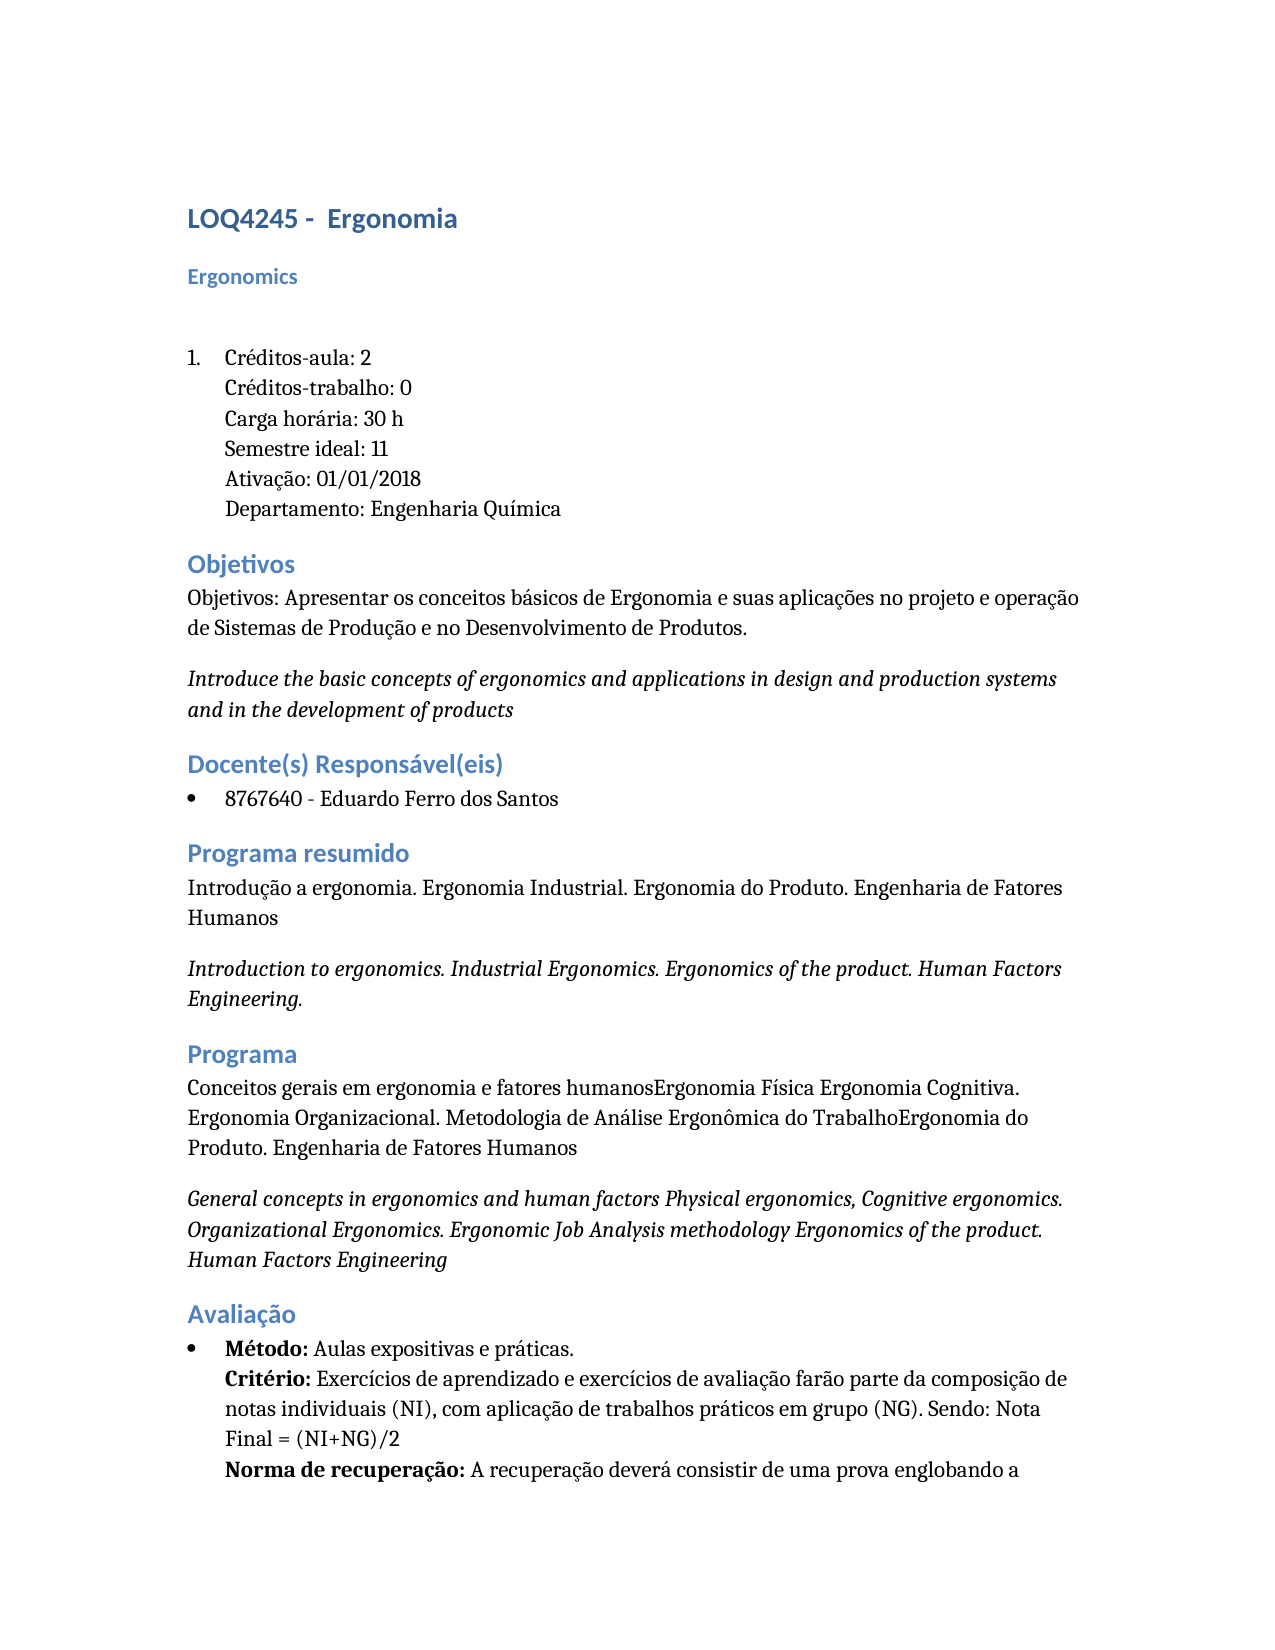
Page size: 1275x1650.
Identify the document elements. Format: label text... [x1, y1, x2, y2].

text Objetivos: Apresentar os conceitos básicos de Ergonomia e suas aplicações no projeto e operação de Sistemas de Produção e no Desenvolvimento de Produtos. [187, 585, 1087, 642]
list 8767640 - Eduardo Ferro dos Santos [187, 785, 1087, 812]
subtitle Avaliação [187, 1298, 1087, 1331]
text Introduce the basic concepts of ergonomics and applications in design and production systems and in the development of products [187, 666, 1087, 723]
text Introduction to ergonomics. Industrial Ergonomics. Ergonomics of the product. Human Factors Engineering. [187, 956, 1087, 1012]
list Créditos-aula: 2 Créditos-trabalho: 0 Carga horária: 30 h Semestre ideal: 11 Ativação: 01/01/2018 Departamento: Engenharia Química [187, 345, 1087, 522]
text General concepts in ergonomics and human factors Physical ergonomics, Cognitive ergonomics. Organizational Ergonomics. Ergonomic Job Analysis methodology Ergonomics of the product. Human Factors Engineering [187, 1186, 1087, 1273]
text Conceitos gerais em ergonomia e fatores humanosErgonomia Física Ergonomia Cognitiva. Ergonomia Organizacional. Metodologia de Análise Ergonômica do TrabalhoErgonomia do Produto. Engenharia de Fatores Humanos [187, 1075, 1087, 1162]
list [187, 1336, 1087, 1483]
subtitle Docente(s) Responsável(eis) [187, 747, 1087, 781]
subtitle LOQ4245 - Ergonomia [187, 200, 1087, 236]
subtitle Objetivos [187, 547, 1087, 580]
text Introdução a ergonomia. Ergonomia Industrial. Ergonomia do Produto. Engenharia de Fatores Humanos [187, 874, 1087, 931]
subtitle Programa resumido [187, 836, 1087, 869]
subtitle Ergonomics [187, 262, 1087, 290]
subtitle Programa [187, 1037, 1087, 1070]
